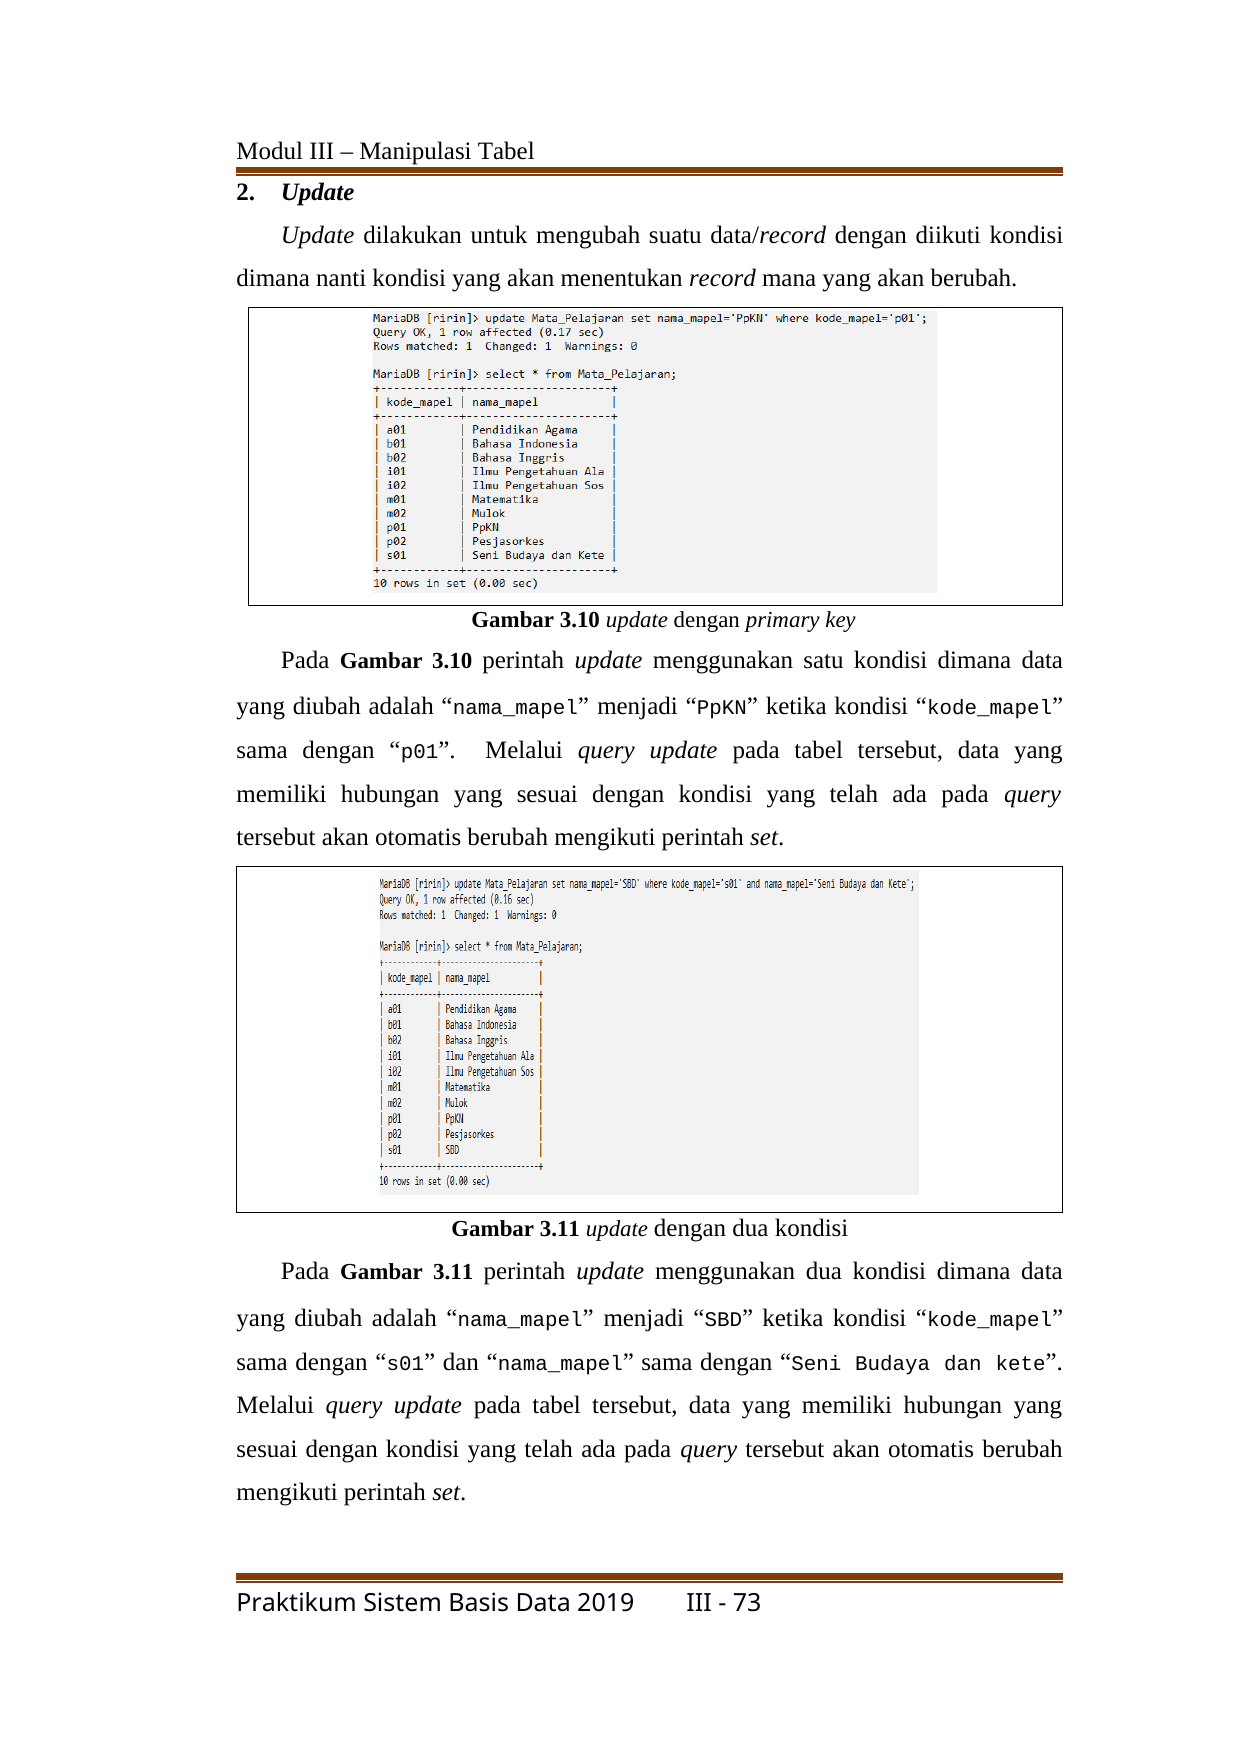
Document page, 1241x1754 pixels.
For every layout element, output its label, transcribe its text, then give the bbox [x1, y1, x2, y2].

list Gambar 3.11 update dengan dua kondisi [236, 1213, 1063, 1242]
picture [373, 311, 938, 593]
table_header [237, 867, 1062, 1212]
picture [380, 870, 919, 1195]
text Update dilakukan untuk mengubah suatu data/record dengan diikuti kondisi dimana nanti kondisi yang akan menentukan record mana yang akan berubah. [236, 220, 1063, 292]
list Update [236, 177, 1063, 206]
text Pada Gambar 3.10 perintah update menggunakan satu kondisi dimana data yang diubah adalah “nama_mapel” menjadi “PpKN” ketika kondisi “kode_mapel” sama dengan “p01”. Melalui query update pada tabel tersebut, data yang memiliki hubungan yang sesuai dengan kondisi yang telah ada pada query tersebut akan otomatis berubah mengikuti perintah set. [236, 645, 1063, 851]
text Pada Gambar 3.11 perintah update menggunakan dua kondisi dimana data yang diubah adalah “nama_mapel” menjadi “SBD” ketika kondisi “kode_mapel” sama dengan “s01” dan “nama_mapel” sama dengan “Seni Budaya dan kete”. Melalui query update pada tabel tersebut, data yang memiliki hubungan yang sesuai dengan kondisi yang telah ada pada query tersebut akan otomatis berubah mengikuti perintah set. [236, 1256, 1063, 1506]
table_header [249, 308, 1062, 605]
list Gambar 3.10 update dengan primary key [266, 606, 1063, 632]
